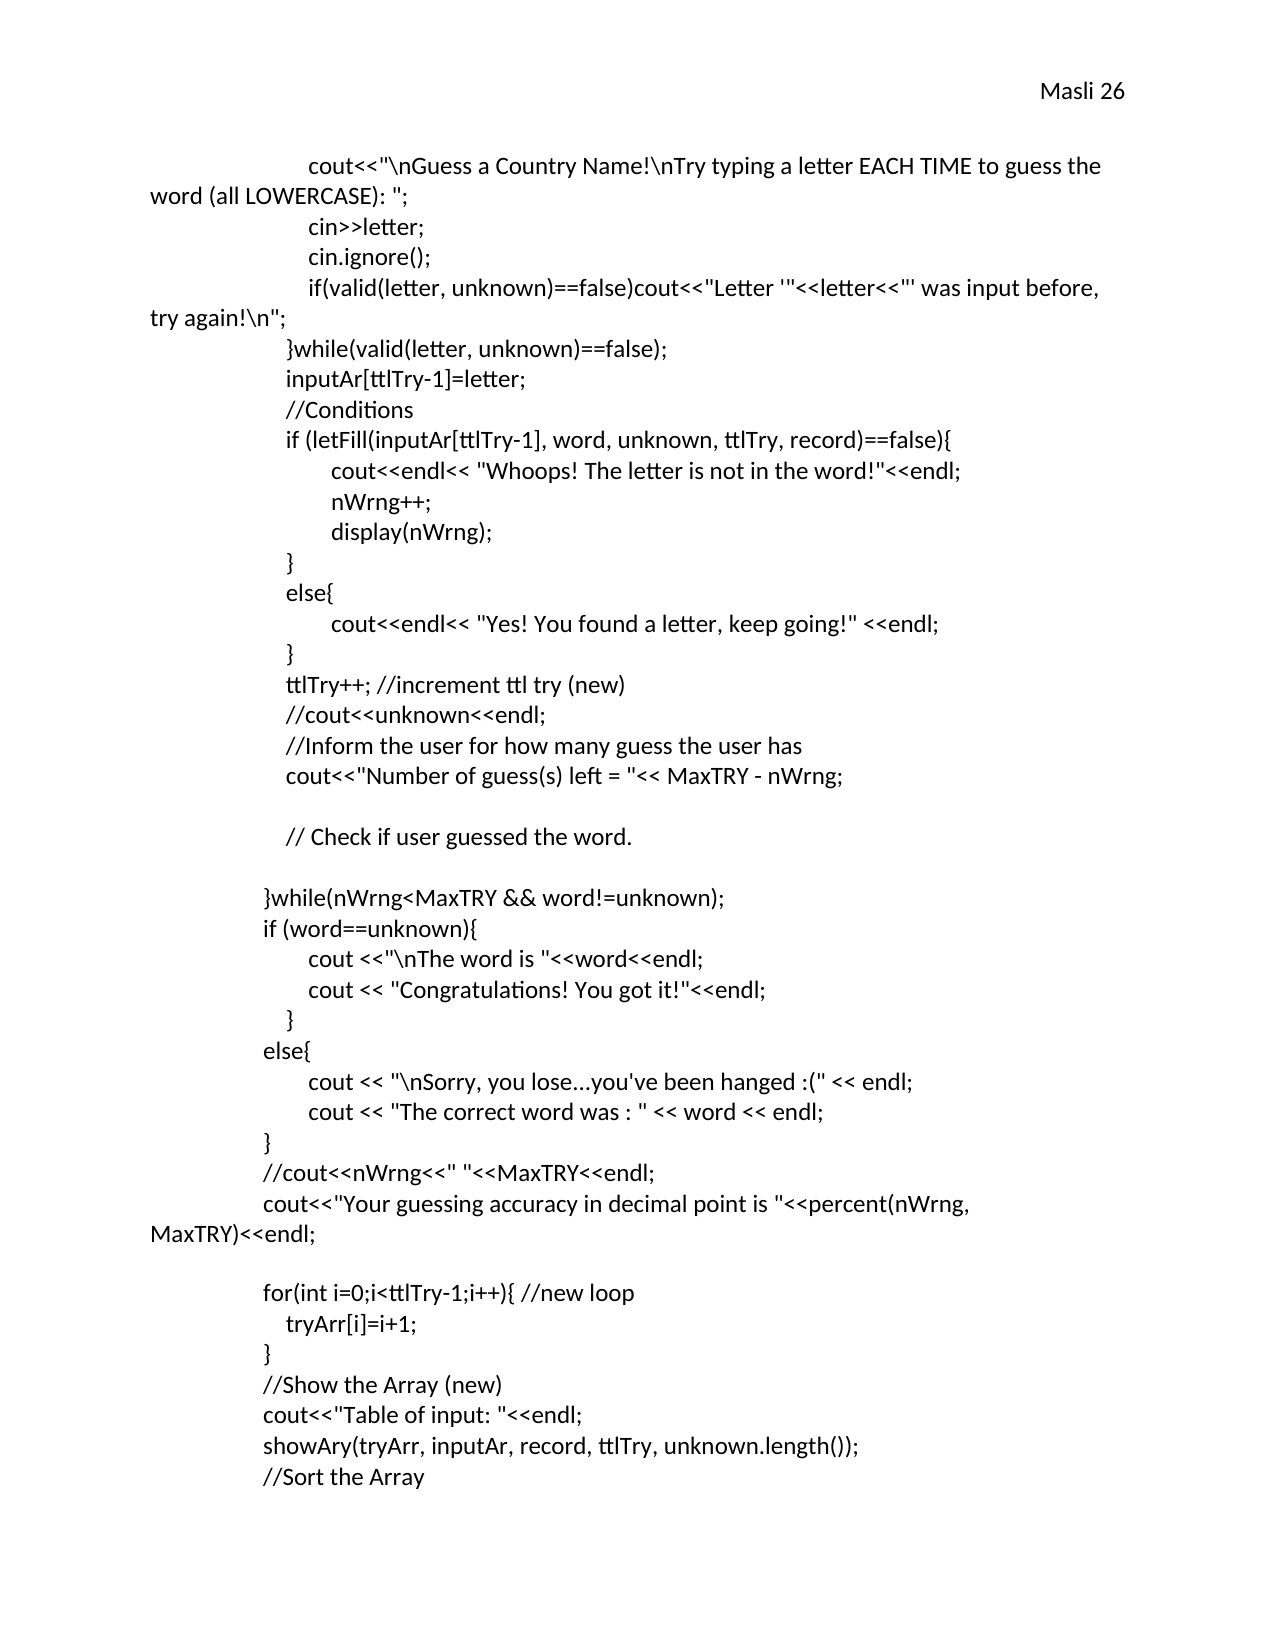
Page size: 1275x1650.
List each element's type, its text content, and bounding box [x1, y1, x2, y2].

text cout<<"\nGuess a Country Name!\nTry typing a letter EACH TIME to guess the word (all LOWERCASE): "; [150, 150, 1125, 211]
text } [150, 1004, 1125, 1035]
text tryArr[i]=i+1; [150, 1308, 1125, 1338]
text } [150, 1338, 1125, 1369]
text cout<<"Number of guess(s) left = "<< MaxTRY - nWrng; [150, 760, 1125, 791]
text if(valid(letter, unknown)==false)cout<<"Letter '"<<letter<<"' was input before, try again!\n"; [150, 272, 1125, 333]
text for(int i=0;i<ttlTry-1;i++){ //new loop [150, 1277, 1125, 1308]
text } [150, 638, 1125, 669]
text }while(valid(letter, unknown)==false); [150, 333, 1125, 364]
text }while(nWrng<MaxTRY && word!=unknown); [150, 882, 1125, 913]
text if (letFill(inputAr[ttlTry-1], word, unknown, ttlTry, record)==false){ [150, 425, 1125, 455]
text cout << "Congratulations! You got it!"<<endl; [150, 974, 1125, 1004]
text ttlTry++; //increment ttl try (new) [150, 669, 1125, 699]
text display(nWrng); [150, 516, 1125, 547]
text else{ [150, 577, 1125, 608]
text if (word==unknown){ [150, 913, 1125, 943]
text //cout<<unknown<<endl; [150, 699, 1125, 730]
text //Show the Array (new) [150, 1369, 1125, 1399]
text else{ [150, 1035, 1125, 1066]
text cin.ignore(); [150, 242, 1125, 272]
text cout<<endl<< "Yes! You found a letter, keep going!" <<endl; [150, 608, 1125, 638]
text cin>>letter; [150, 211, 1125, 242]
text cout << "The correct word was : " << word << endl; [150, 1096, 1125, 1127]
text //Sort the Array [150, 1461, 1125, 1491]
text //cout<<nWrng<<" "<<MaxTRY<<endl; [150, 1157, 1125, 1188]
text cout<<endl<< "Whoops! The letter is not in the word!"<<endl; [150, 455, 1125, 486]
text showAry(tryArr, inputAr, record, ttlTry, unknown.length()); [150, 1430, 1125, 1461]
text cout<<"Your guessing accuracy in decimal point is "<<percent(nWrng, MaxTRY)<<endl; [150, 1188, 1125, 1249]
text nWrng++; [150, 486, 1125, 516]
text cout <<"\nThe word is "<<word<<endl; [150, 943, 1125, 974]
text } [150, 547, 1125, 577]
text cout<<"Table of input: "<<endl; [150, 1399, 1125, 1430]
text //Conditions [150, 394, 1125, 425]
text // Check if user guessed the word. [150, 821, 1125, 852]
text inputAr[ttlTry-1]=letter; [150, 364, 1125, 394]
text cout << "\nSorry, you lose...you've been hanged :(" << endl; [150, 1066, 1125, 1096]
text //Inform the user for how many guess the user has [150, 730, 1125, 760]
text } [150, 1127, 1125, 1157]
